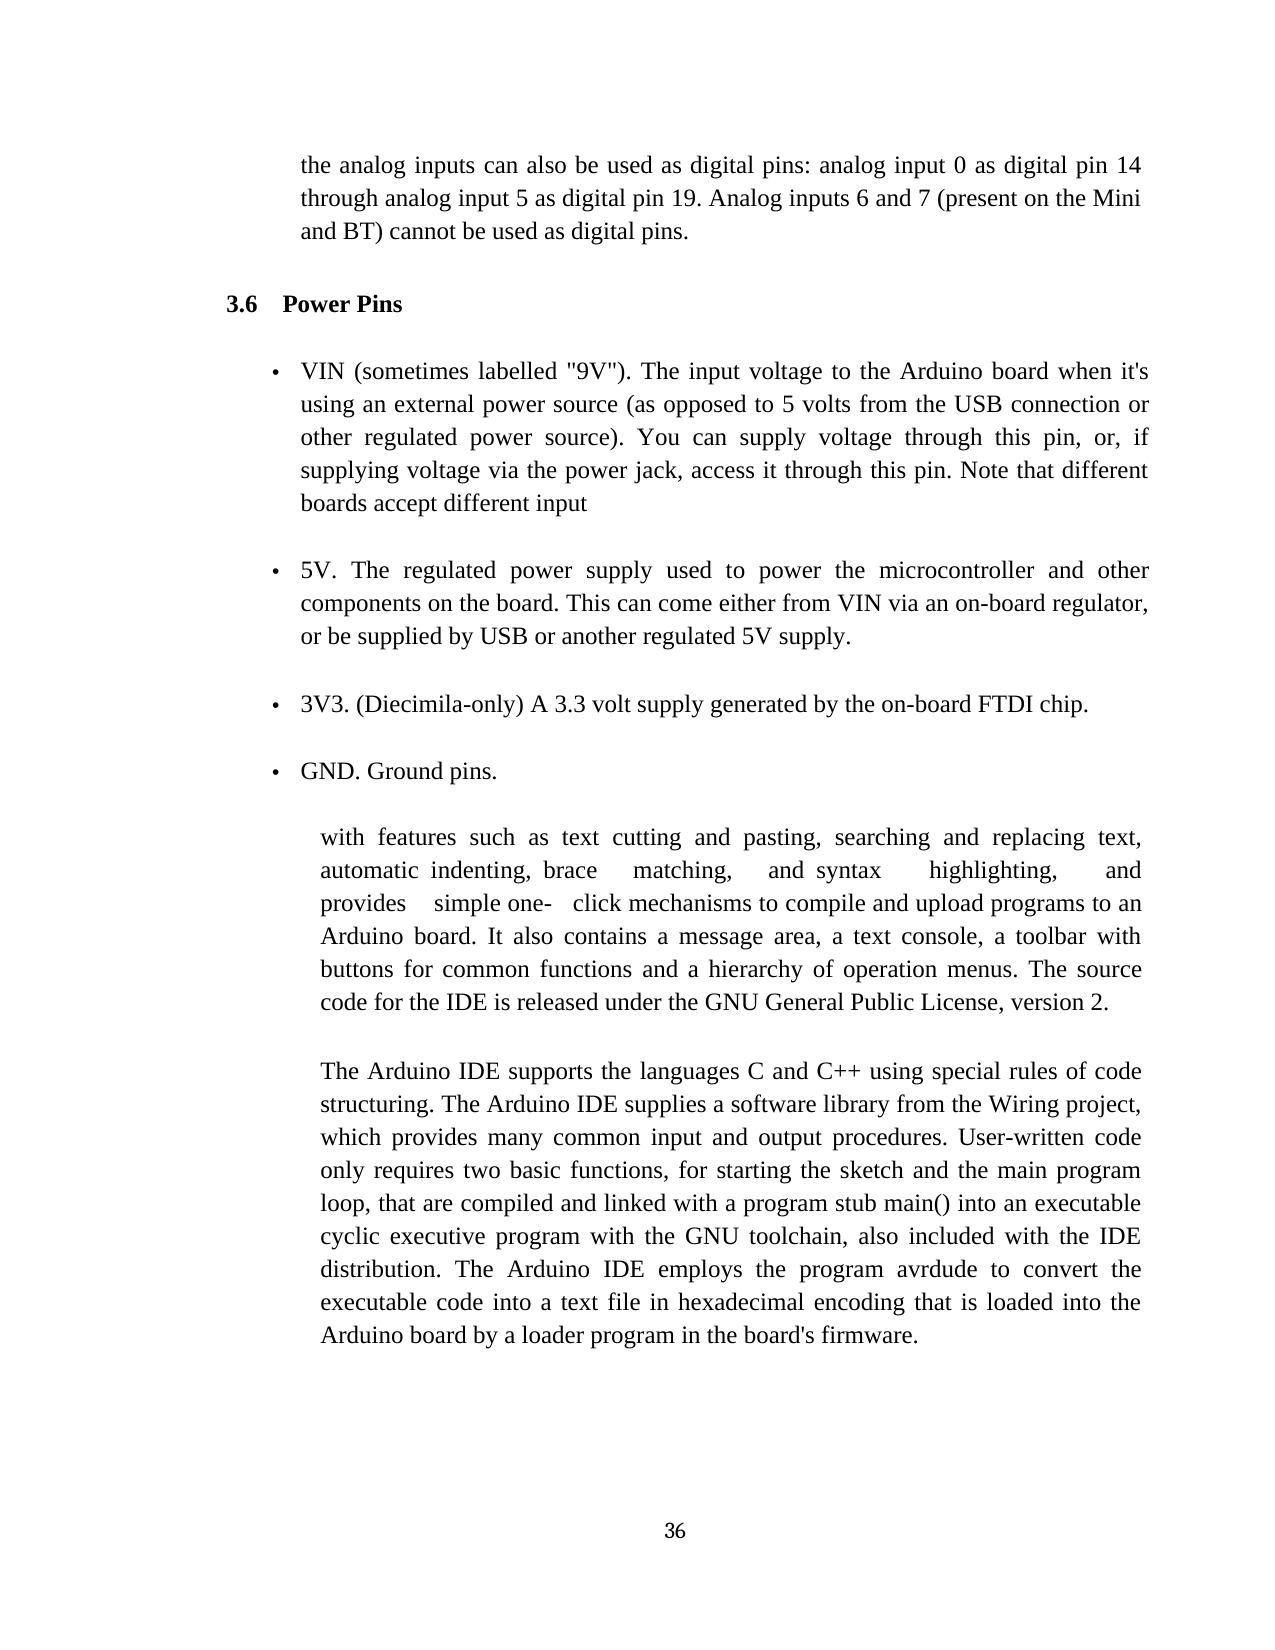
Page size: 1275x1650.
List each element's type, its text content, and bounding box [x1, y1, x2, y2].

list VIN (sometimes labelled "9V"). The input voltage to the Arduino board when it's using an external power source (as opposed to 5 volts from the USB connection or other regulated power source). You can supply voltage through this pin, or, if supplying voltage via the power jack, access it through this pin. Note that different boards accept different input [272, 356, 1150, 517]
list 3V3. (Diecimila-only) A 3.3 volt supply generated by the on-board FTDI chip. [272, 689, 1150, 718]
text with features such as text cutting and pasting, searching and replacing text, automatic indenting, brace matching, and syntax highlighting, and provides simple one- click mechanisms to compile and upload programs to an Arduino board. It also contains a message area, a text console, a toolbar with buttons for common functions and a hierarchy of operation menus. The source code for the IDE is released under the GNU General Public License, version 2. [320, 822, 1143, 1016]
subtitle 3.6 Power Pins [226, 289, 1162, 318]
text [291, 150, 1143, 245]
list 5V. The regulated power supply used to power the microcontroller and other components on the board. This can come either from VIN via an on-board regulator, or be supplied by USB or another regulated 5V supply. [272, 555, 1150, 649]
list GND. Ground pins. [272, 756, 1150, 784]
text The Arduino IDE supports the languages C and C++ using special rules of code structuring. The Arduino IDE supplies a software library from the Wiring project, which provides many common input and output procedures. User-written code only requires two basic functions, for starting the sketch and the main program loop, that are compiled and linked with a program stub main() into an executable cyclic executive program with the GNU toolchain, also included with the IDE distribution. The Arduino IDE employs the program avrdude to convert the executable code into a text file in hexadecimal encoding that is loaded into the Arduino board by a loader program in the board's firmware. [320, 1056, 1143, 1349]
